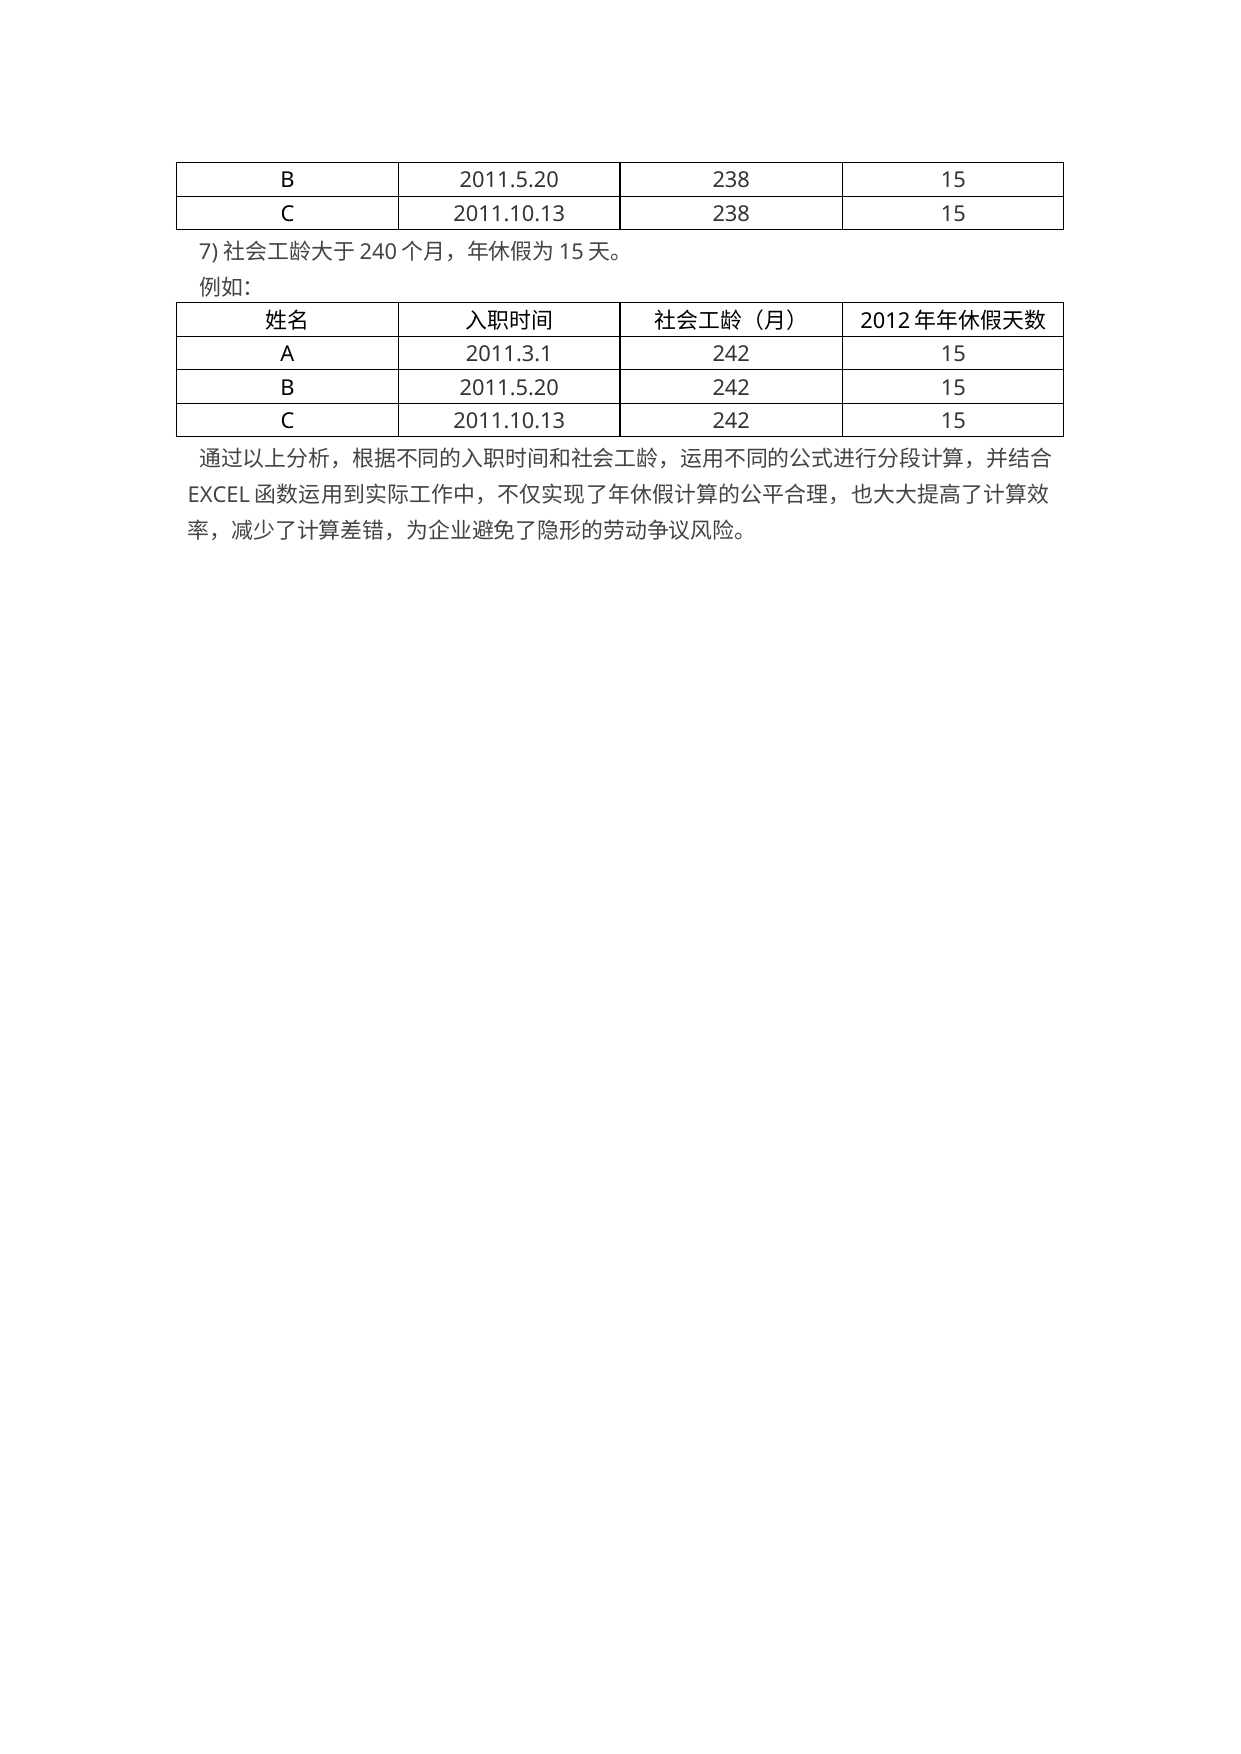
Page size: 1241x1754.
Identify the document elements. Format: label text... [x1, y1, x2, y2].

table_cell 242 [621, 370, 842, 403]
table_header 社会工龄（月） [621, 303, 842, 336]
table_cell A [177, 337, 398, 369]
table_cell B [177, 370, 398, 403]
table_cell 2011.5.20 [399, 370, 619, 403]
table_cell 15 [843, 337, 1063, 369]
table_cell 2011.5.20 [399, 163, 619, 196]
table_cell 238 [621, 163, 842, 196]
table_cell 242 [621, 404, 842, 436]
table_cell 15 [843, 404, 1063, 436]
table_cell 242 [621, 337, 842, 369]
table_cell C [177, 197, 398, 229]
table_cell 238 [621, 197, 842, 229]
table_cell 2011.3.1 [399, 337, 619, 369]
table_header 2012年年休假天数 [843, 303, 1063, 336]
table_cell B [177, 163, 398, 196]
table_cell 15 [843, 197, 1063, 229]
table_cell 2011.10.13 [399, 197, 619, 229]
table_header 入职时间 [399, 303, 619, 336]
table_cell C [177, 404, 398, 436]
table_cell 2011.10.13 [399, 404, 619, 436]
table_header 姓名 [177, 303, 398, 336]
table_cell 15 [843, 163, 1063, 196]
table_cell 15 [843, 370, 1063, 403]
text 7) 社会工龄大于240个月，年休假为15天。 例如： [187, 230, 1053, 302]
text 通过以上分析，根据不同的入职时间和社会工龄，运用不同的公式进行分段计算，并结合EXCEL函数运用到实际工作中，不仅实现了年休假计算的公平合理，也大大提高了计算效率，减少了计算差错，为企业避免了隐形的劳动争议风险。 [187, 437, 1053, 545]
